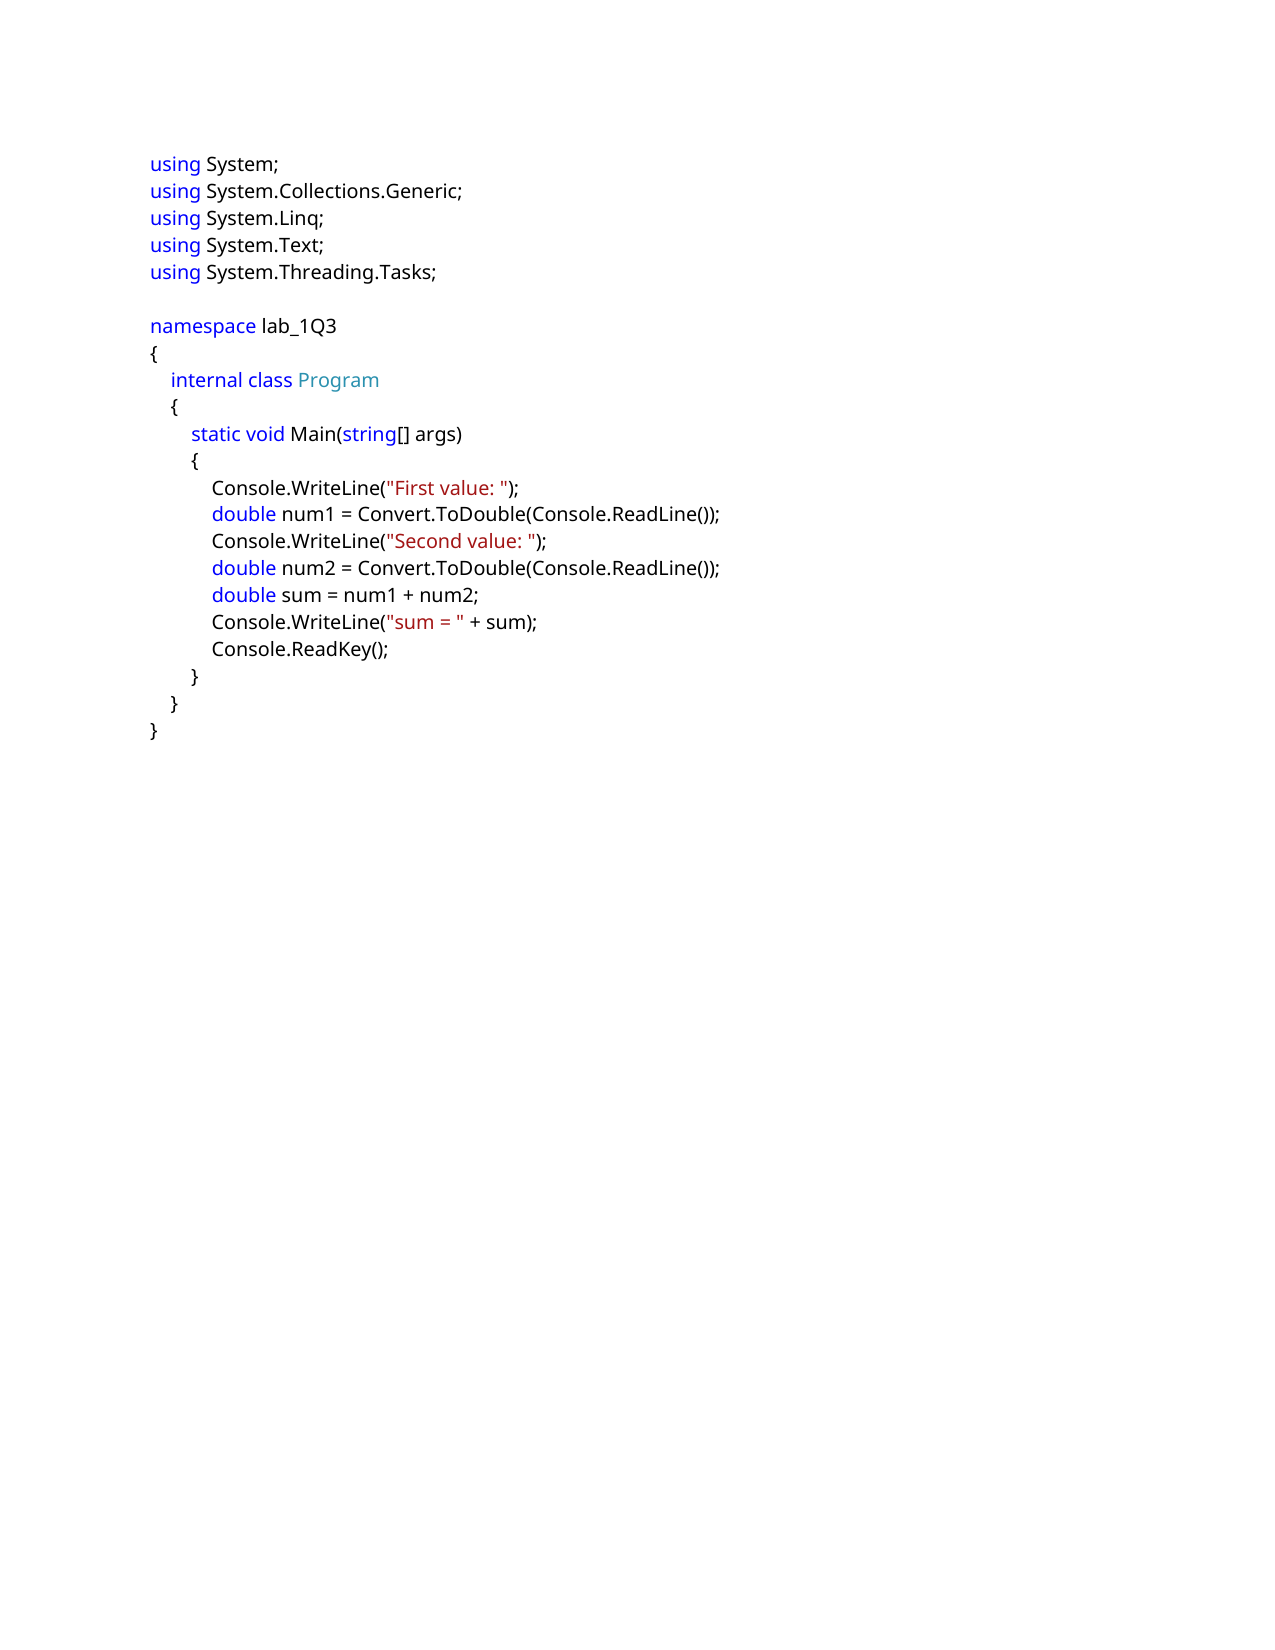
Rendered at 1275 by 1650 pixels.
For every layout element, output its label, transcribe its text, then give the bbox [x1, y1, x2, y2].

text Console.WriteLine("sum = " + sum); [150, 609, 1125, 636]
text { [150, 339, 1125, 366]
text { [150, 447, 1125, 474]
text } [150, 717, 1125, 743]
text double num1 = Convert.ToDouble(Console.ReadLine()); [150, 501, 1125, 528]
text } [150, 689, 1125, 717]
text Console.ReadKey(); [150, 636, 1125, 663]
text using System; [150, 150, 1125, 177]
text static void Main(string[] args) [150, 420, 1125, 447]
text internal class Program [150, 366, 1125, 393]
text Console.WriteLine("Second value: "); [150, 528, 1125, 555]
text double sum = num1 + num2; [150, 582, 1125, 609]
text } [150, 663, 1125, 689]
text using System.Threading.Tasks; [150, 258, 1125, 285]
text double num2 = Convert.ToDouble(Console.ReadLine()); [150, 555, 1125, 582]
text { [150, 393, 1125, 420]
text Console.WriteLine("First value: "); [150, 474, 1125, 501]
text namespace lab_1Q3 [150, 312, 1125, 339]
text using System.Collections.Generic; [150, 177, 1125, 204]
text using System.Linq; [150, 204, 1125, 231]
text using System.Text; [150, 231, 1125, 258]
